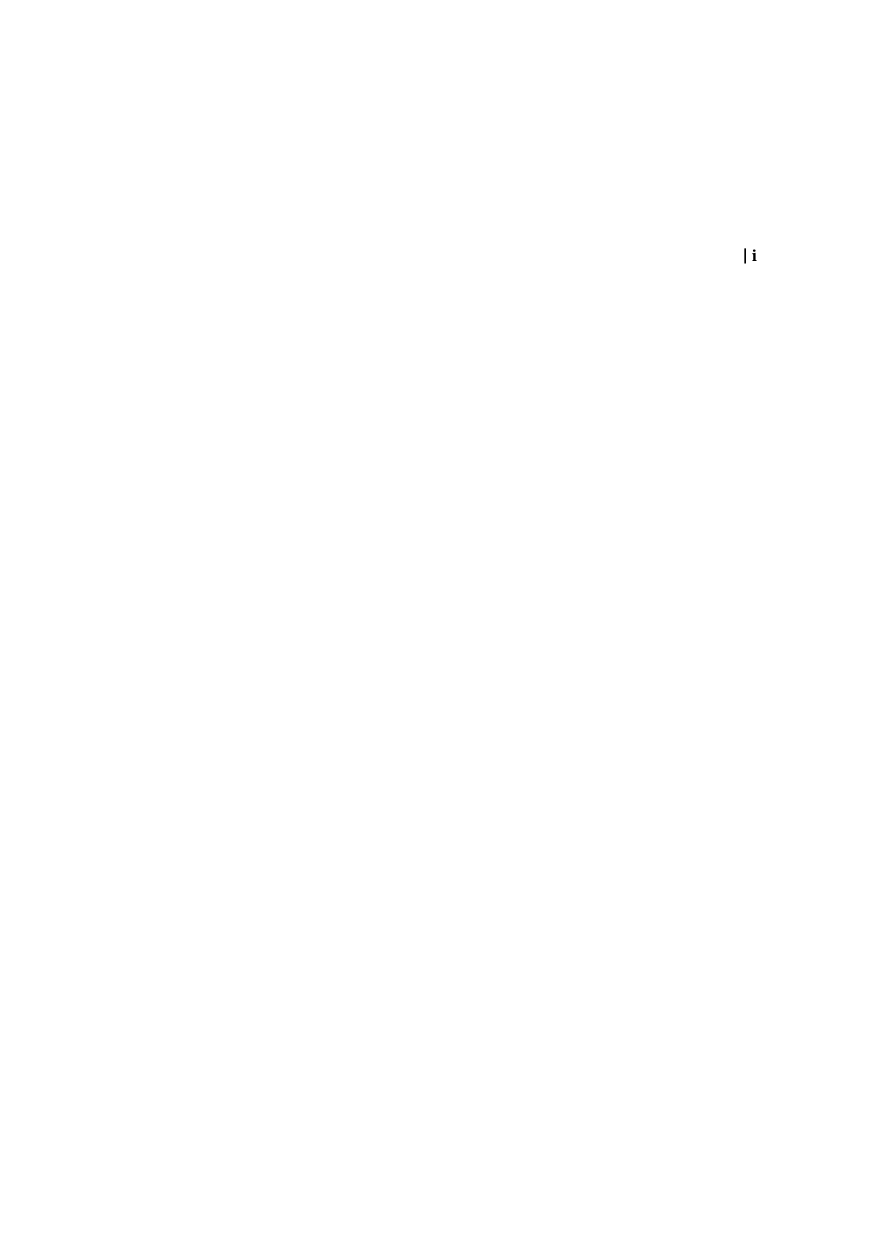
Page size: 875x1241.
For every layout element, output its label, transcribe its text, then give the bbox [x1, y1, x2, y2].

text | i [104, 247, 757, 266]
